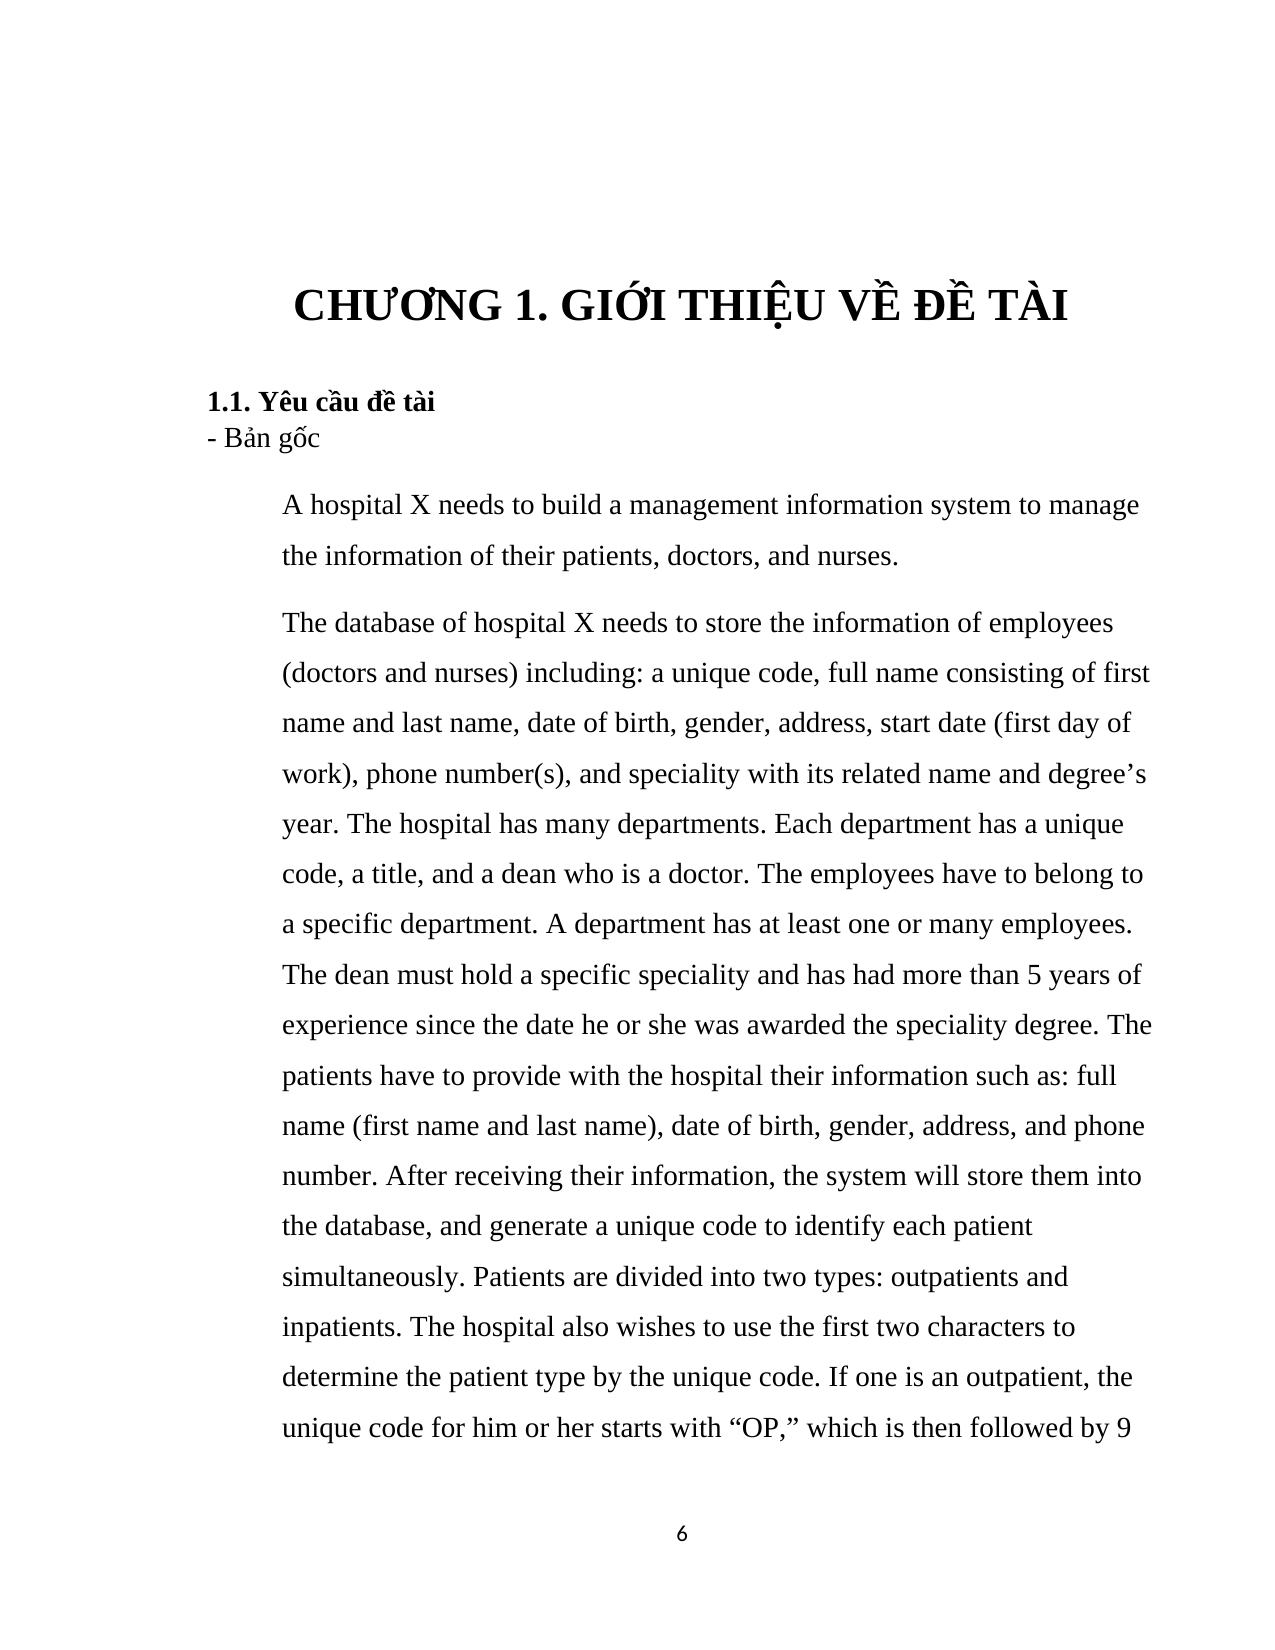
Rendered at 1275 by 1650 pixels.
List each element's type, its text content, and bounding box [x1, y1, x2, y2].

text - Bản gốc [207, 421, 1157, 454]
subtitle CHƯƠNG 1. GIỚI THIỆU VỀ ĐỀ TÀI [207, 277, 1157, 330]
text A hospital X needs to build a management information system to manage the information of their patients, doctors, and nurses. [282, 487, 1157, 571]
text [282, 605, 1157, 1443]
subtitle 1.1. Yêu cầu đề tài [207, 384, 1157, 418]
